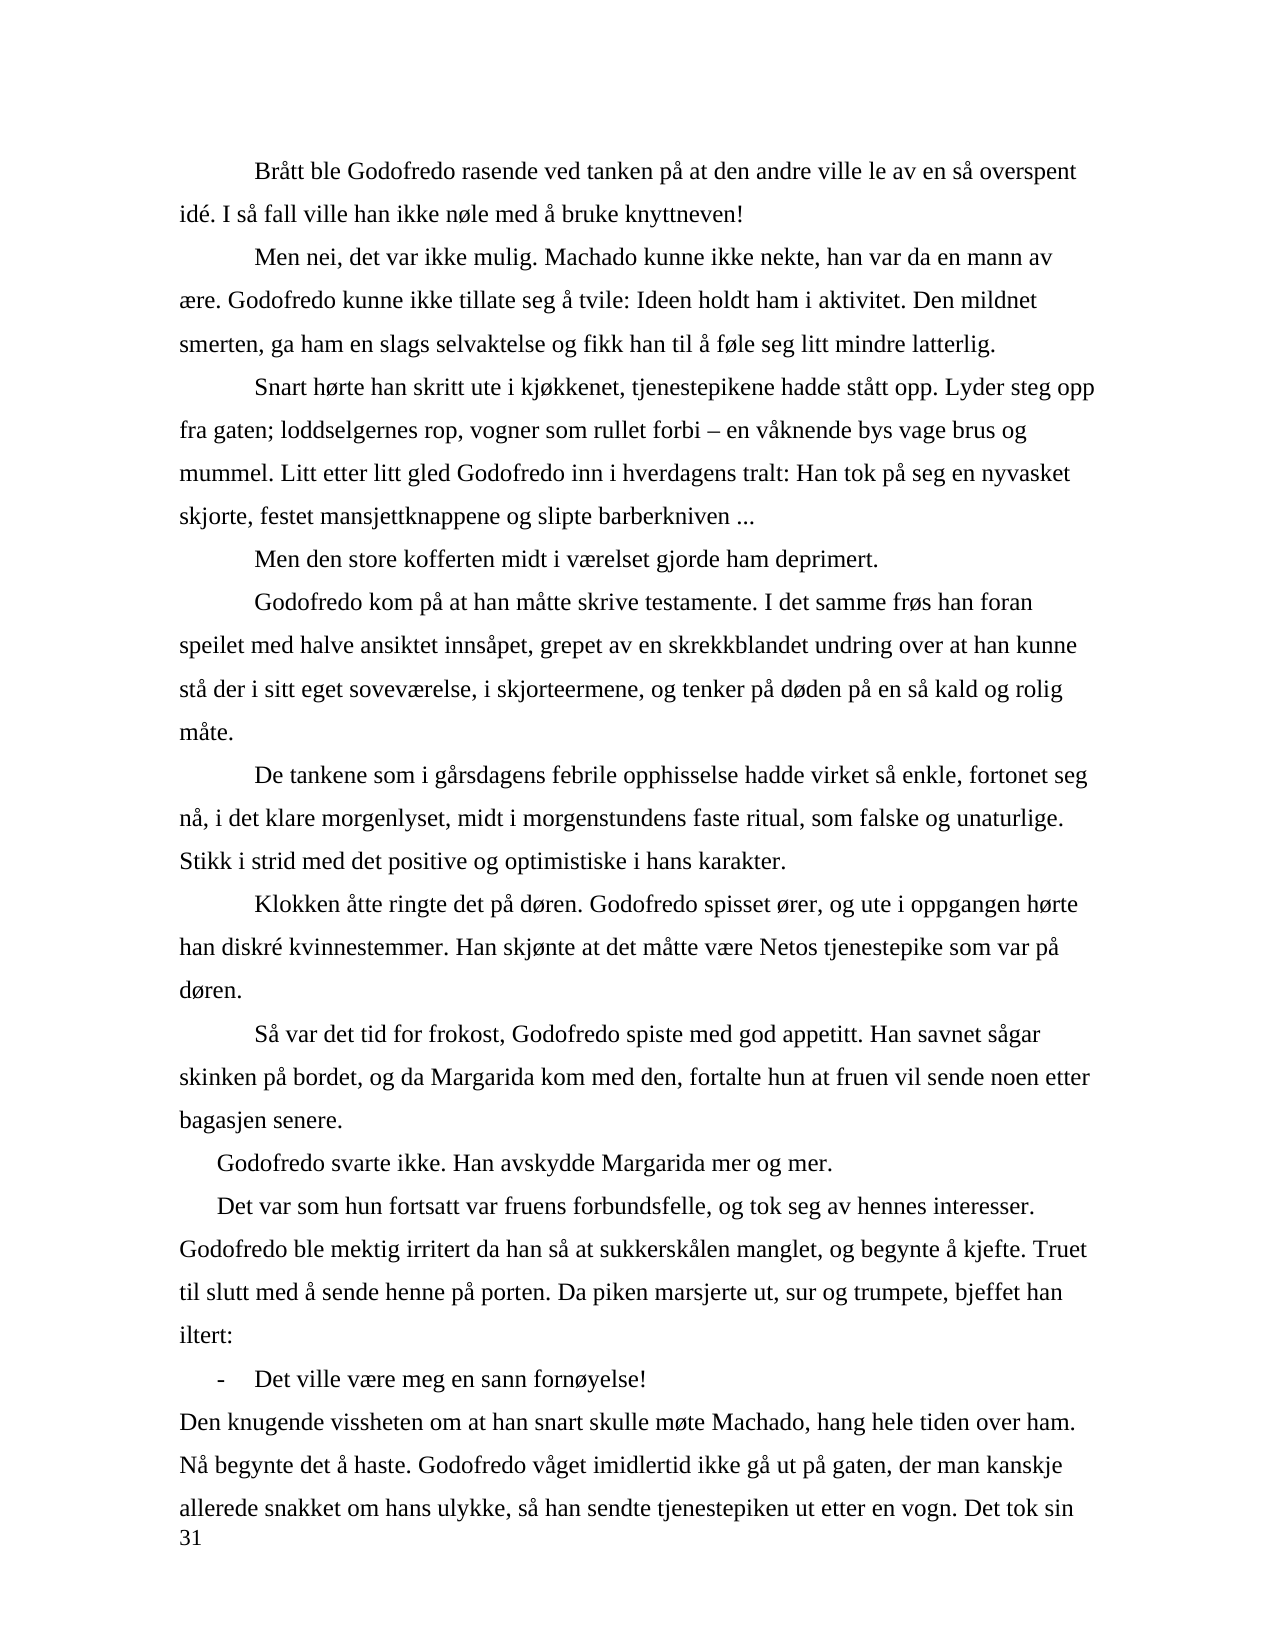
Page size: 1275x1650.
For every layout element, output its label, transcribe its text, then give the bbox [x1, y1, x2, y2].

text Så var det tid for frokost, Godofredo spiste med god appetitt. Han savnet sågar skinken på bordet, og da Margarida kom med den, fortalte hun at fruen vil sende noen etter bagasjen senere. [179, 1019, 1096, 1134]
text Men den store kofferten midt i værelset gjorde ham deprimert. [179, 544, 1096, 573]
text Klokken åtte ringte det på døren. Godofredo spisset ører, og ute i oppgangen hørte han diskré kvinnestemmer. Han skjønte at det måtte være Netos tjenestepike som var på døren. [179, 889, 1096, 1004]
text De tankene som i gårsdagens febrile opphisselse hadde virket så enkle, fortonet seg nå, i det klare morgenlyset, midt i morgenstundens faste ritual, som falske og unaturlige. Stikk i strid med det positive og optimistiske i hans karakter. [179, 760, 1096, 875]
text Men nei, det var ikke mulig. Machado kunne ikke nekte, han var da en mann av ære. Godofredo kunne ikke tillate seg å tvile: Ideen holdt ham i aktivitet. Den mildnet smerten, ga ham en slags selvaktelse og fikk han til å føle seg litt mindre latterlig. [179, 242, 1096, 357]
text Snart hørte han skritt ute i kjøkkenet, tjenestepikene hadde stått opp. Lyder steg opp fra gaten; loddselgernes rop, vogner som rullet forbi – en våknende bys vage brus og mummel. Litt etter litt gled Godofredo inn i hverdagens tralt: Han tok på seg en nyvasket skjorte, festet mansjettknappene og slipte barberkniven ... [179, 372, 1096, 530]
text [179, 1407, 1096, 1522]
text Det var som hun fortsatt var fruens forbundsfelle, og tok seg av hennes interesser. Godofredo ble mektig irritert da han så at sukkerskålen manglet, og begynte å kjefte. Truet til slutt med å sende henne på porten. Da piken marsjerte ut, sur og trumpete, bjeffet han iltert: [179, 1191, 1096, 1349]
list Det ville være meg en sann fornøyelse! [217, 1364, 1096, 1392]
text Brått ble Godofredo rasende ved tanken på at den andre ville le av en så overspent idé. I så fall ville han ikke nøle med å bruke knyttneven! [179, 156, 1096, 228]
text Godofredo svarte ikke. Han avskydde Margarida mer og mer. [179, 1148, 1096, 1177]
text Godofredo kom på at han måtte skrive testamente. I det samme frøs han foran speilet med halve ansiktet innsåpet, grepet av en skrekkblandet undring over at han kunne stå der i sitt eget soveværelse, i skjorteermene, og tenker på døden på en så kald og rolig måte. [179, 587, 1096, 746]
